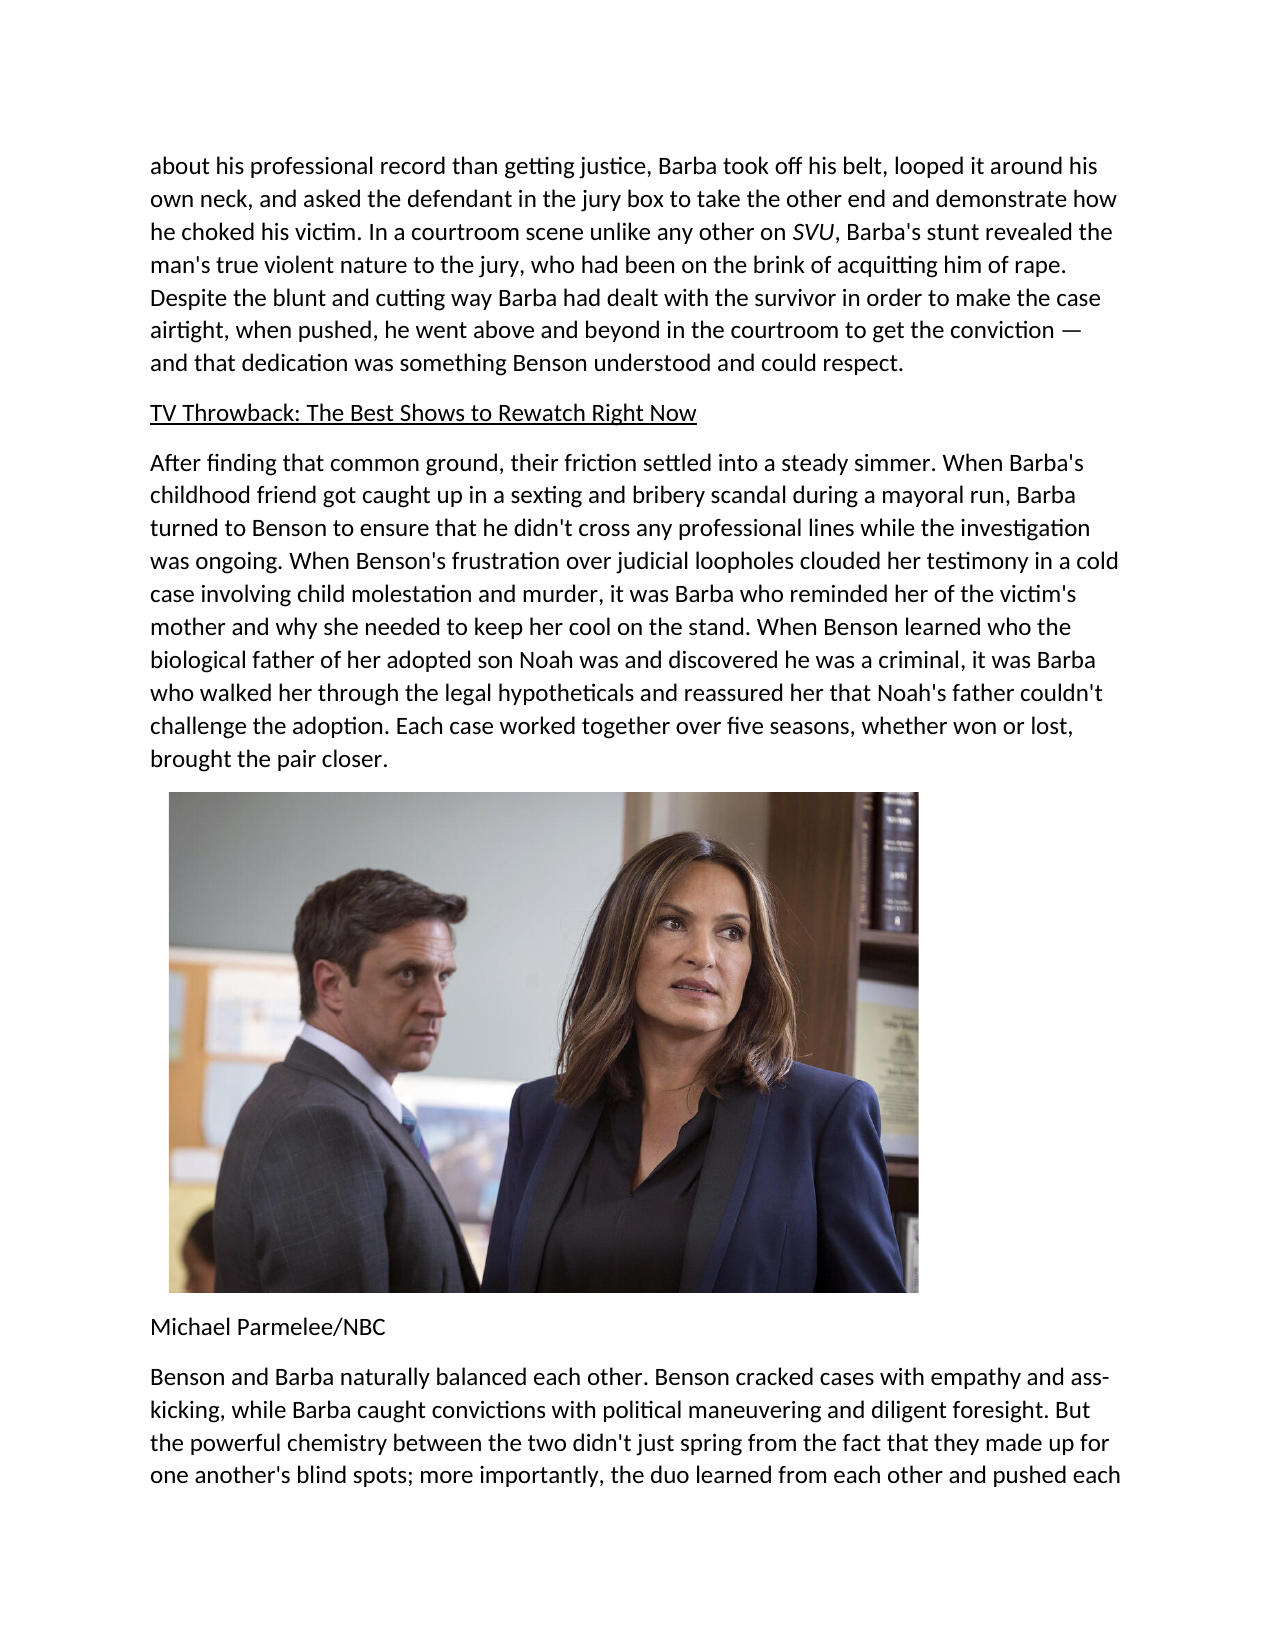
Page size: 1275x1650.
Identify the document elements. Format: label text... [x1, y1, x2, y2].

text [150, 1361, 1125, 1490]
text TV Throwback: The Best Shows to Rewatch Right Now [150, 397, 1125, 428]
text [150, 150, 1125, 378]
text Michael Parmelee/NBC [150, 1311, 1125, 1342]
text After finding that common ground, their friction settled into a steady simmer. When Barba's childhood friend got caught up in a sexting and bribery scandal during a mayoral run, Barba turned to Benson to ensure that he didn't cross any professional lines while the investigation was ongoing. When Benson's frustration over judicial loopholes clouded her testimony in a cold case involving child molestation and murder, it was Barba who reminded her of the victim's mother and why she needed to keep her cool on the stand. When Benson learned who the biological father of her adopted son Noah was and discovered he was a criminal, it was Barba who walked her through the legal hypotheticals and reassured her that Noah's father couldn't challenge the adoption. Each case worked together over five seasons, whether won or lost, brought the pair closer. [150, 447, 1125, 773]
